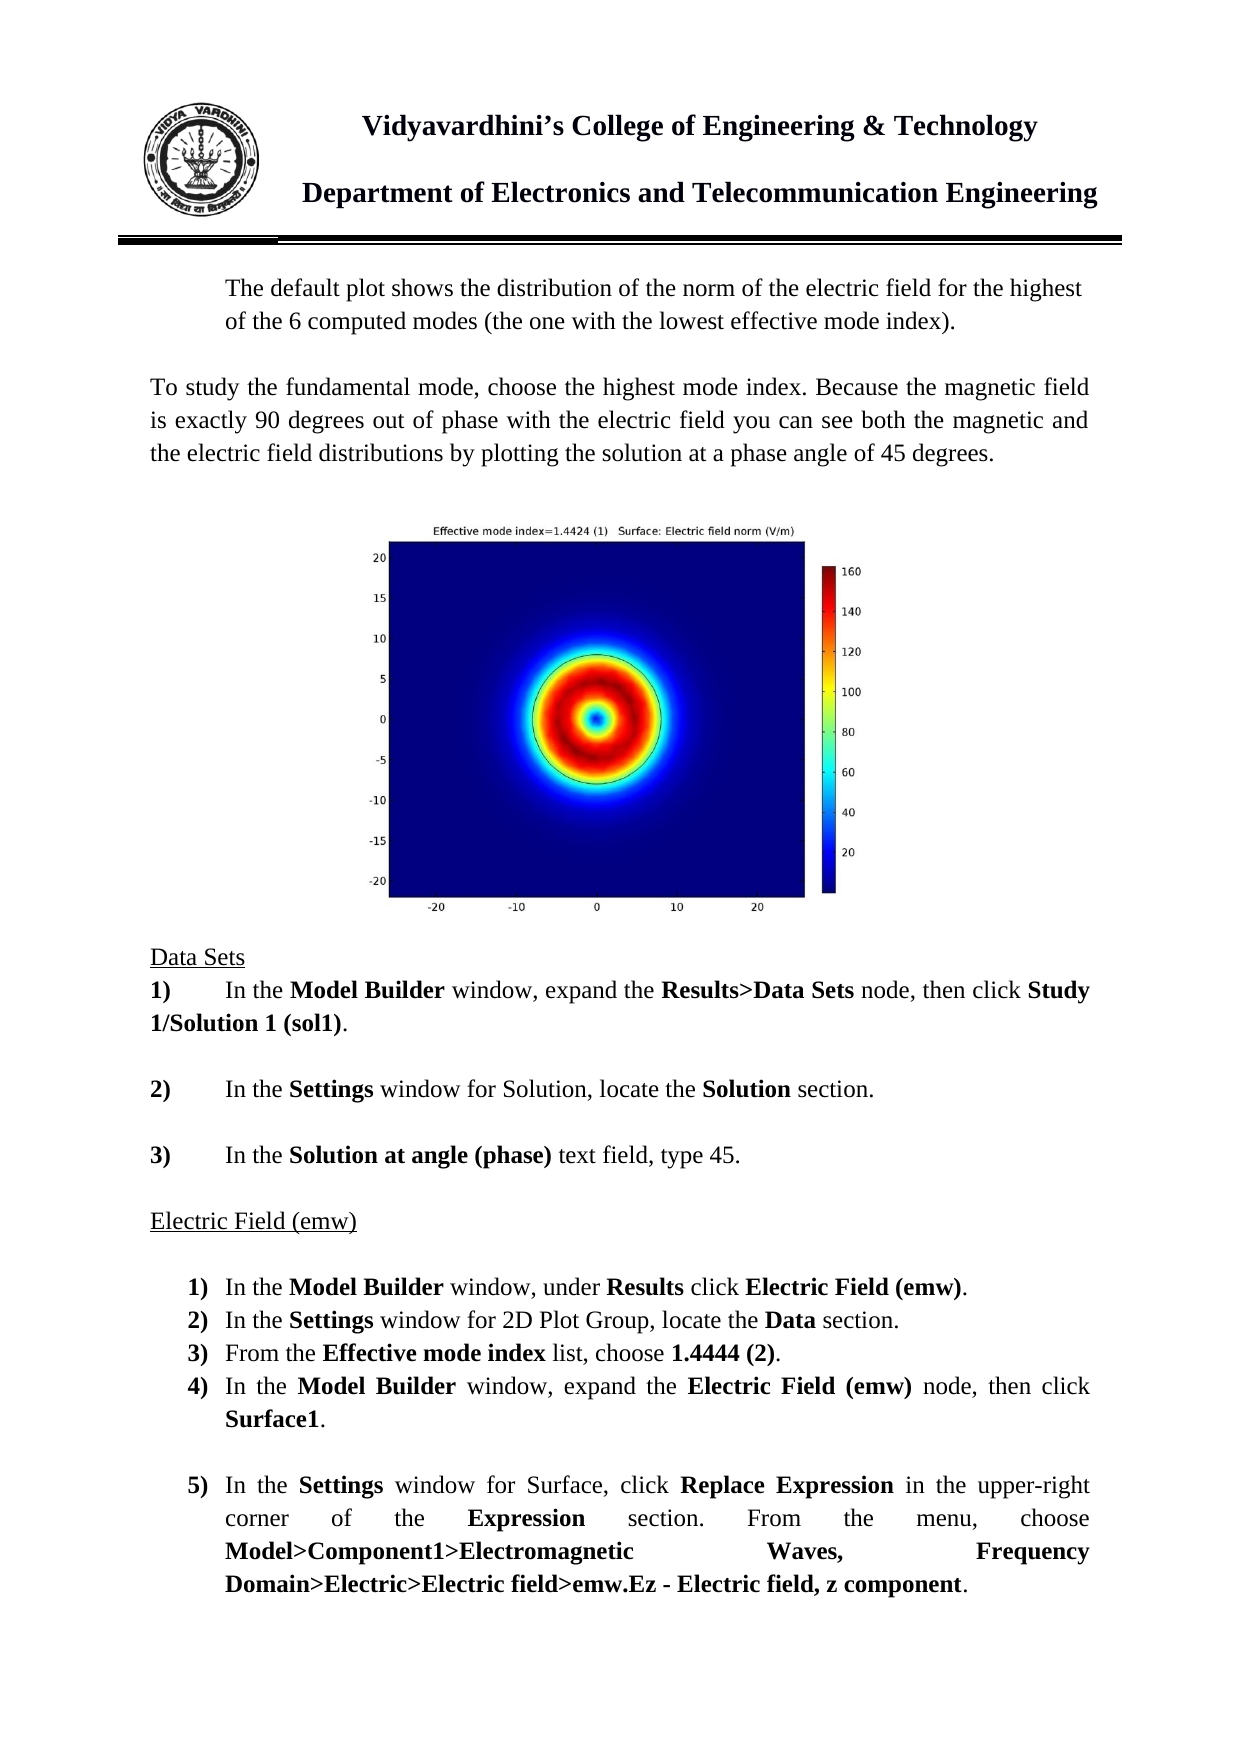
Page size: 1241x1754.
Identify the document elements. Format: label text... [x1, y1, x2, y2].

list In the Model Builder window, expand the Results>Data Sets node, then click Study 1/Solution 1 (sol1). [150, 975, 1090, 1037]
text To study the fundamental mode, choose the highest mode index. Because the magnetic field is exactly 90 degrees out of phase with the electric field you can see both the magnetic and the electric field distributions by plotting the solution at a phase angle of 45 degrees. [150, 372, 1090, 467]
list From the Effective mode index list, choose 1.4444 (2). [187, 1338, 1090, 1367]
text Electric Field (emw) [150, 1206, 1090, 1235]
picture [350, 513, 881, 914]
text Data Sets [150, 942, 1090, 971]
text The default plot shows the distribution of the norm of the electric field for the highest of the 6 computed modes (the one with the lowest effective mode index). [225, 273, 1084, 335]
list In the Model Builder window, expand the Electric Field (emw) node, then click Surface1. [187, 1371, 1090, 1433]
list In the Solution at angle (phase) text field, type 45. [150, 1140, 1090, 1169]
list In the Settings window for Surface, click Replace Expression in the upper-right corner of the Expression section. From the menu, choose Model>Component1>Electromagnetic Waves, Frequency Domain>Electric>Electric field>emw.Ez - Electric field, z component. [187, 1470, 1090, 1598]
picture [141, 102, 260, 218]
list In the Model Builder window, under Results click Electric Field (emw). [187, 1272, 1090, 1301]
list In the Settings window for Solution, locate the Solution section. [150, 1074, 1090, 1103]
list In the Settings window for 2D Plot Group, locate the Data section. [187, 1305, 1090, 1334]
